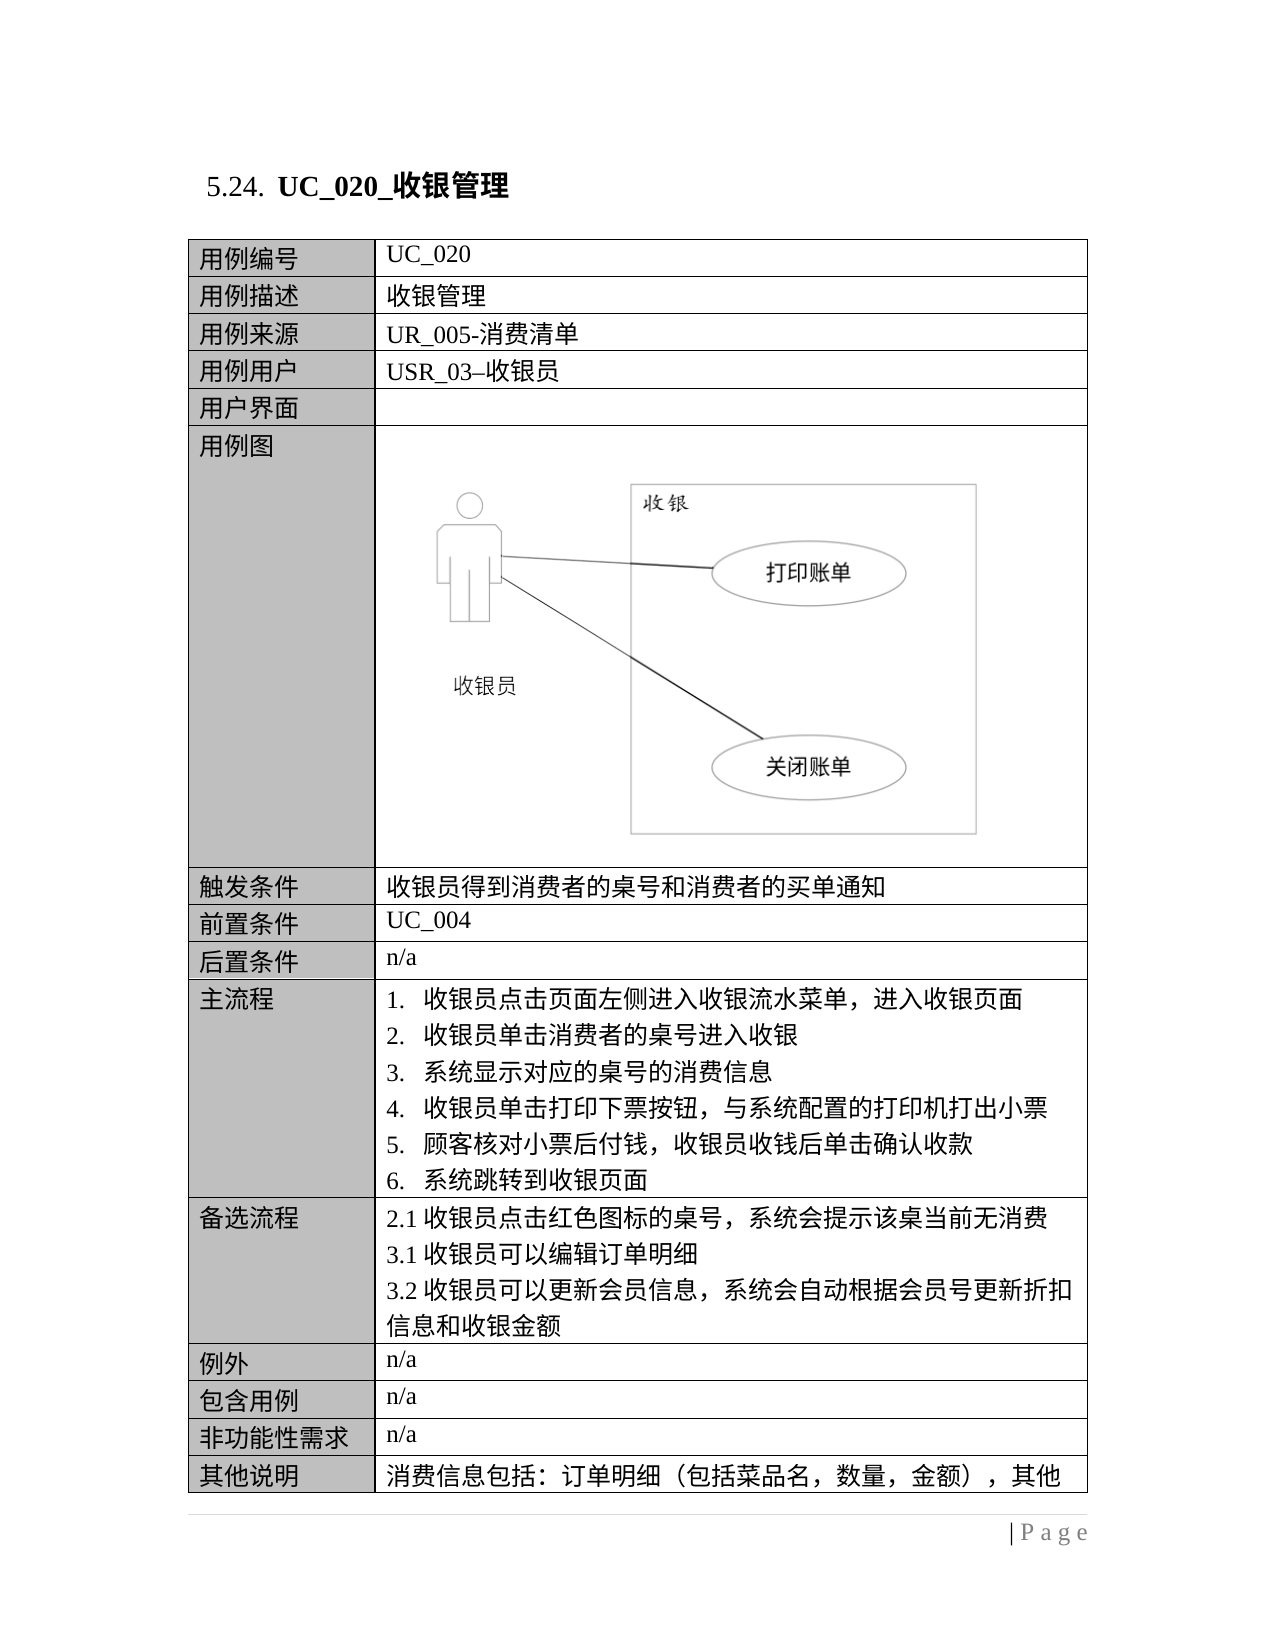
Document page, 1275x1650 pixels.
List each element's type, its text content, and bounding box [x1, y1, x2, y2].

table_cell 用例描述 [189, 277, 374, 313]
table_cell n/a [376, 1419, 1087, 1455]
table_cell 用例图 [189, 426, 374, 867]
table_cell UR_005-消费清单 [376, 314, 1087, 350]
table_cell n/a [376, 1381, 1087, 1418]
table_cell 包含用例 [189, 1381, 374, 1418]
table_cell 收银员得到消费者的桌号和消费者的买单通知 [376, 868, 1087, 904]
table_cell 非功能性需求 [189, 1419, 374, 1455]
table_cell 收银员点击页面左侧进入收银流水菜单，进入收银页面 收银员单击消费者的桌号进入收银 系统显示对应的桌号的消费信息 收银员单击打印下票按钮，与系统配置的打印机打出小票 顾客核对小票后付钱，收银员收钱后单击确认收款 系统跳转到收银页面 [376, 980, 1087, 1197]
table_cell n/a [376, 942, 1087, 978]
table_cell 例外 [189, 1344, 374, 1380]
table_cell UC_004 [376, 905, 1087, 941]
table_cell 其他说明 [189, 1456, 374, 1492]
table_header UC_020 [376, 240, 1087, 276]
table_cell 触发条件 [189, 868, 374, 904]
table_cell USR_03–收银员 [376, 351, 1087, 388]
table_cell 收银管理 [376, 277, 1087, 313]
table_cell [376, 426, 1087, 867]
subtitle UC_020_收银管理 [206, 162, 1087, 205]
table_cell 用户界面 [189, 389, 374, 425]
table_cell [376, 389, 1087, 425]
table_cell 用例用户 [189, 351, 374, 388]
table_cell 2.1 收银员点击红色图标的桌号，系统会提示该桌当前无消费 3.1 收银员可以编辑订单明细 3.2 收银员可以更新会员信息，系统会自动根据会员号更新折扣信息和收银金额 [376, 1198, 1087, 1343]
table_cell 用例来源 [189, 314, 374, 350]
table_cell 主流程 [189, 980, 374, 1197]
table_cell 备选流程 [189, 1198, 374, 1343]
table_cell 后置条件 [189, 942, 374, 978]
table_cell 前置条件 [189, 905, 374, 941]
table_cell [376, 1456, 1087, 1492]
table_header 用例编号 [189, 240, 374, 276]
table_cell n/a [376, 1344, 1087, 1380]
